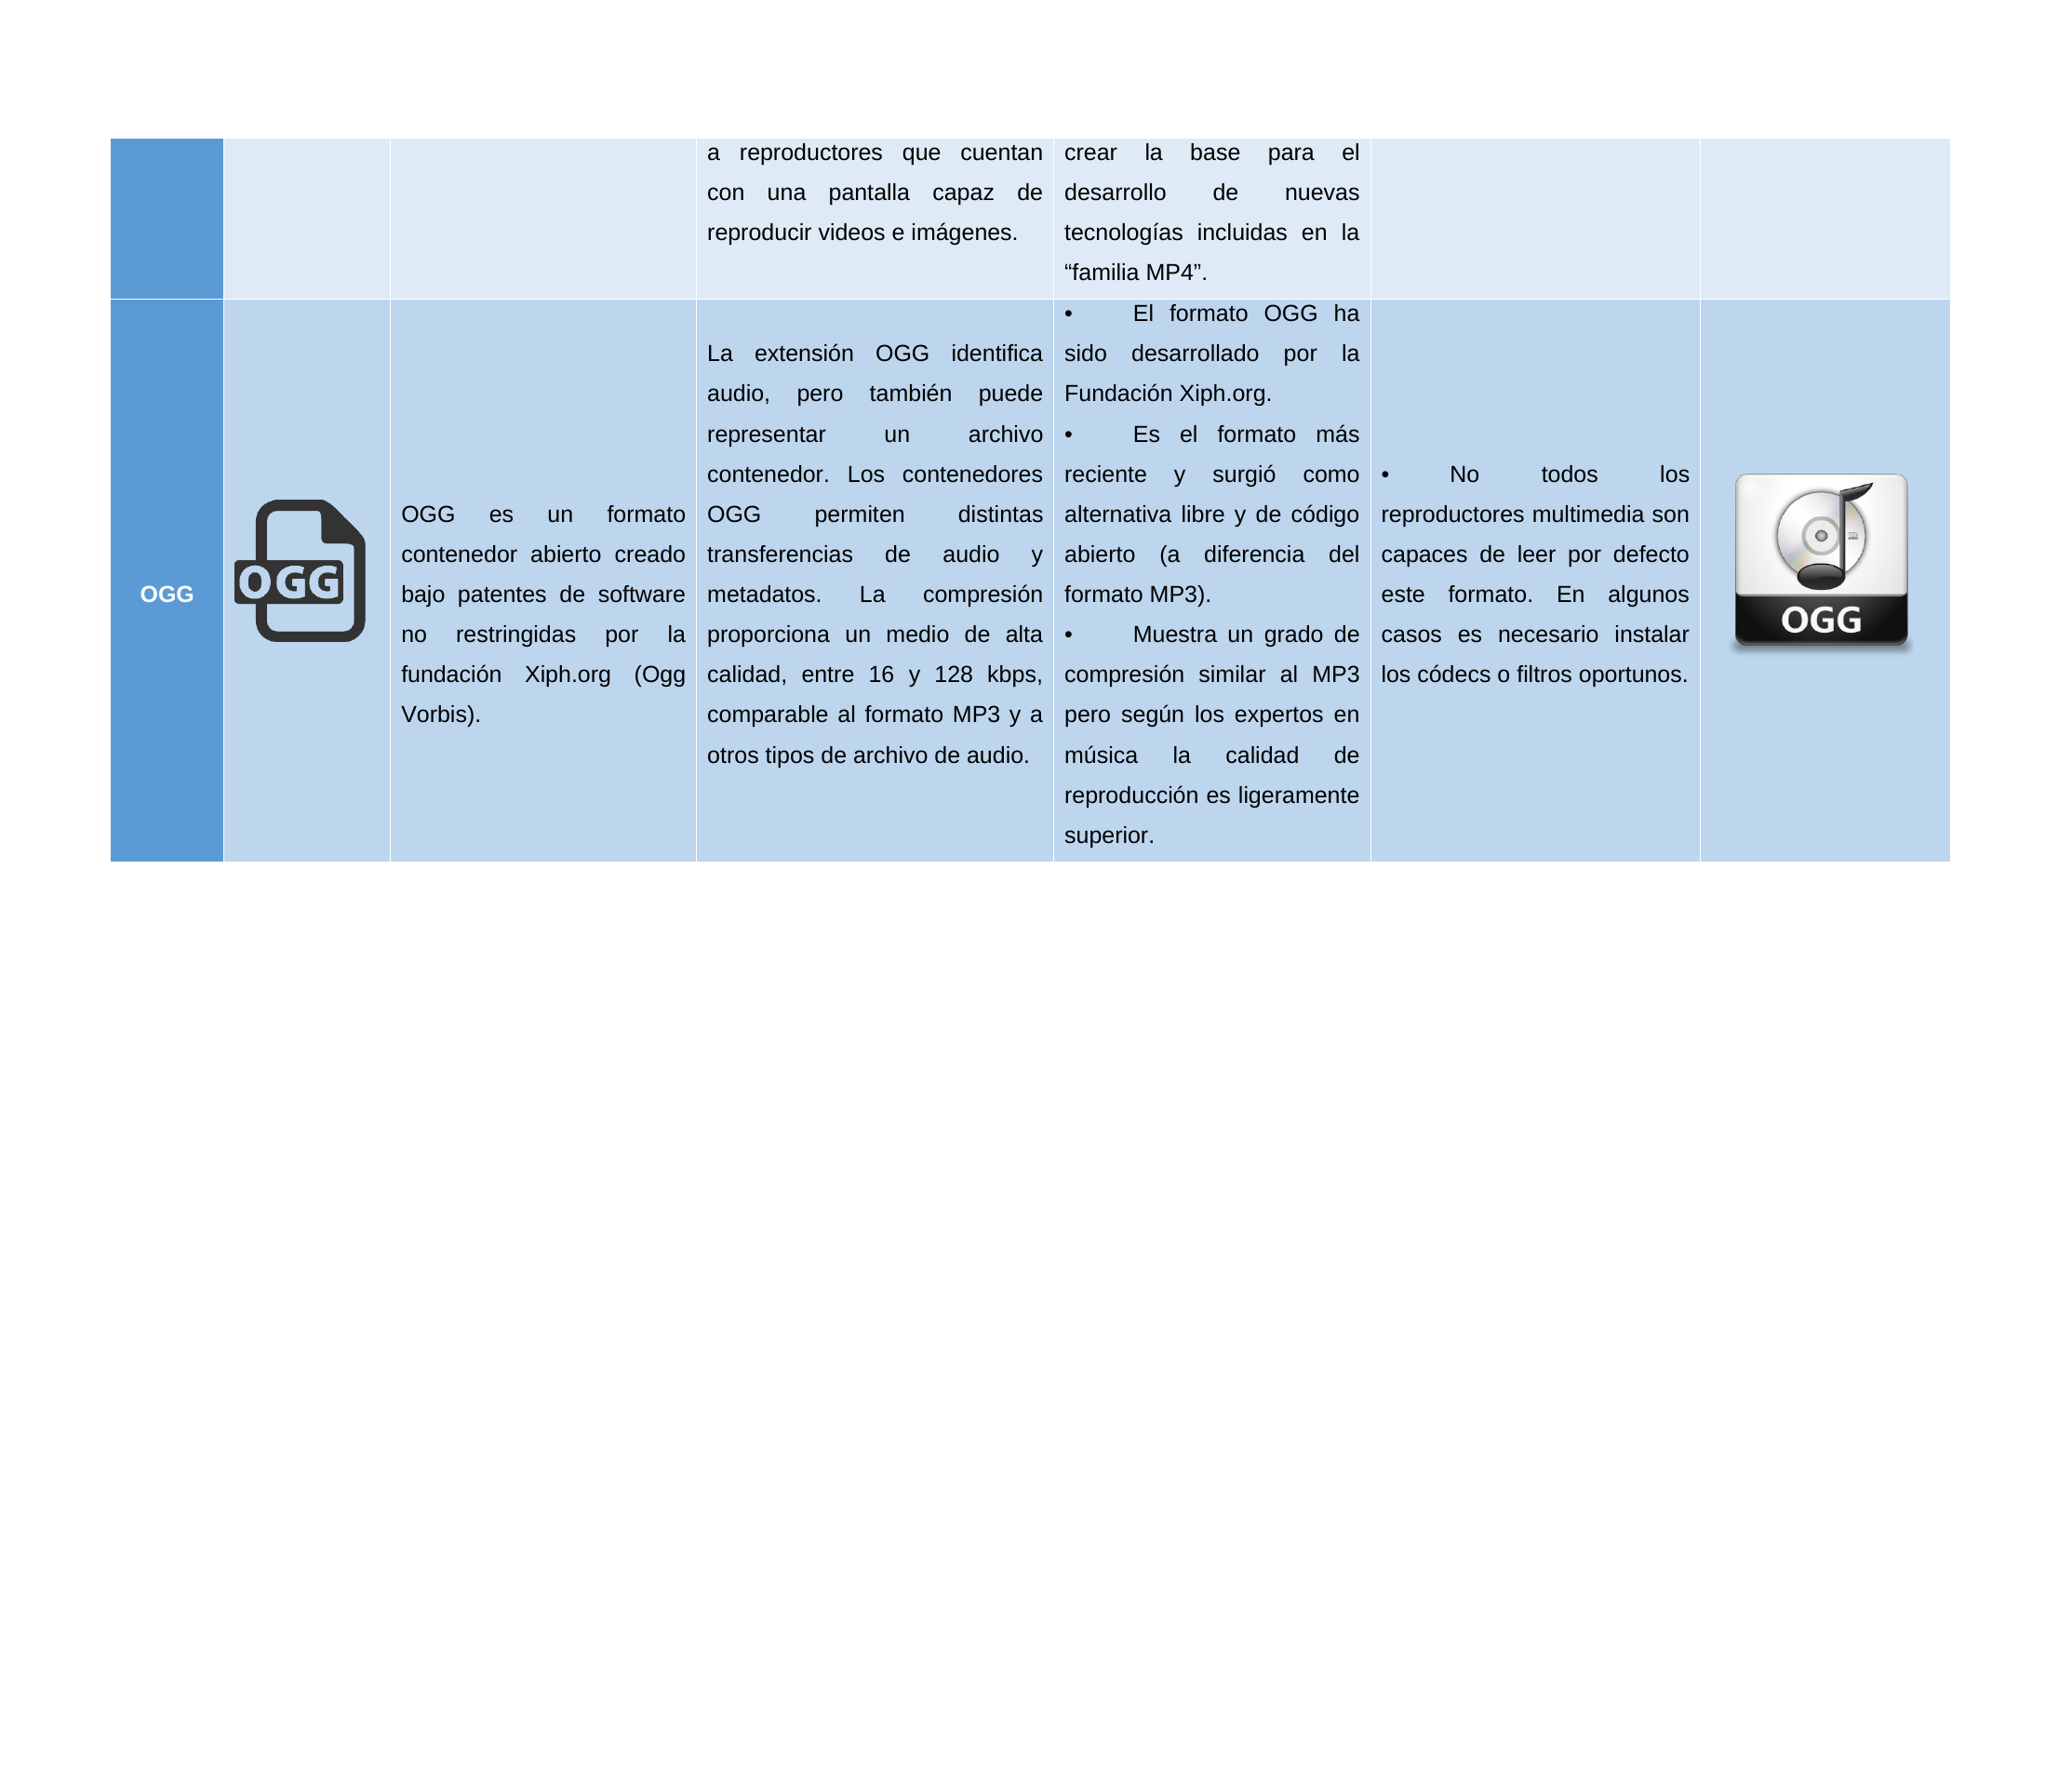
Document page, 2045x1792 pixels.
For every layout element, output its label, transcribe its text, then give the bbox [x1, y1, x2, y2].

table_cell La extensión OGG identifica audio, pero también puede representar un archivo contenedor. Los contenedores OGG permiten distintas transferencias de audio y metadatos. La compresión proporciona un medio de alta calidad, entre 16 y 128 kbps, comparable al formato MP3 y a otros tipos de archivo de audio. [697, 300, 1053, 862]
table_cell [224, 139, 390, 299]
table_cell MP4 [111, 139, 223, 299]
table_cell [1701, 139, 1950, 299]
table_cell OGG es un formato contenedor abierto creado bajo patentes de software no restringidas por la fundación Xiph.org (Ogg Vorbis). [391, 300, 696, 862]
table_cell [1701, 300, 1950, 862]
table_cell • El formato OGG ha sido desarrollado por la Fundación Xiph.org. • Es el formato más reciente y surgió como alternativa libre y de código abierto (a diferencia del formato MP3). • Muestra un grado de compresión similar al MP3 pero según los expertos en música la calidad de reproducción es ligeramente superior. [1054, 300, 1370, 862]
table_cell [1371, 139, 1700, 299]
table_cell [697, 139, 1053, 299]
table_cell OGG [111, 300, 223, 862]
picture [1724, 466, 1914, 656]
table_cell [224, 300, 390, 862]
table_cell • No todos los reproductores multimedia son capaces de leer por defecto este formato. En algunos casos es necesario instalar los códecs o filtros oportunos. [1371, 300, 1700, 862]
picture [234, 500, 376, 642]
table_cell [391, 139, 696, 299]
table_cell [1054, 139, 1370, 299]
